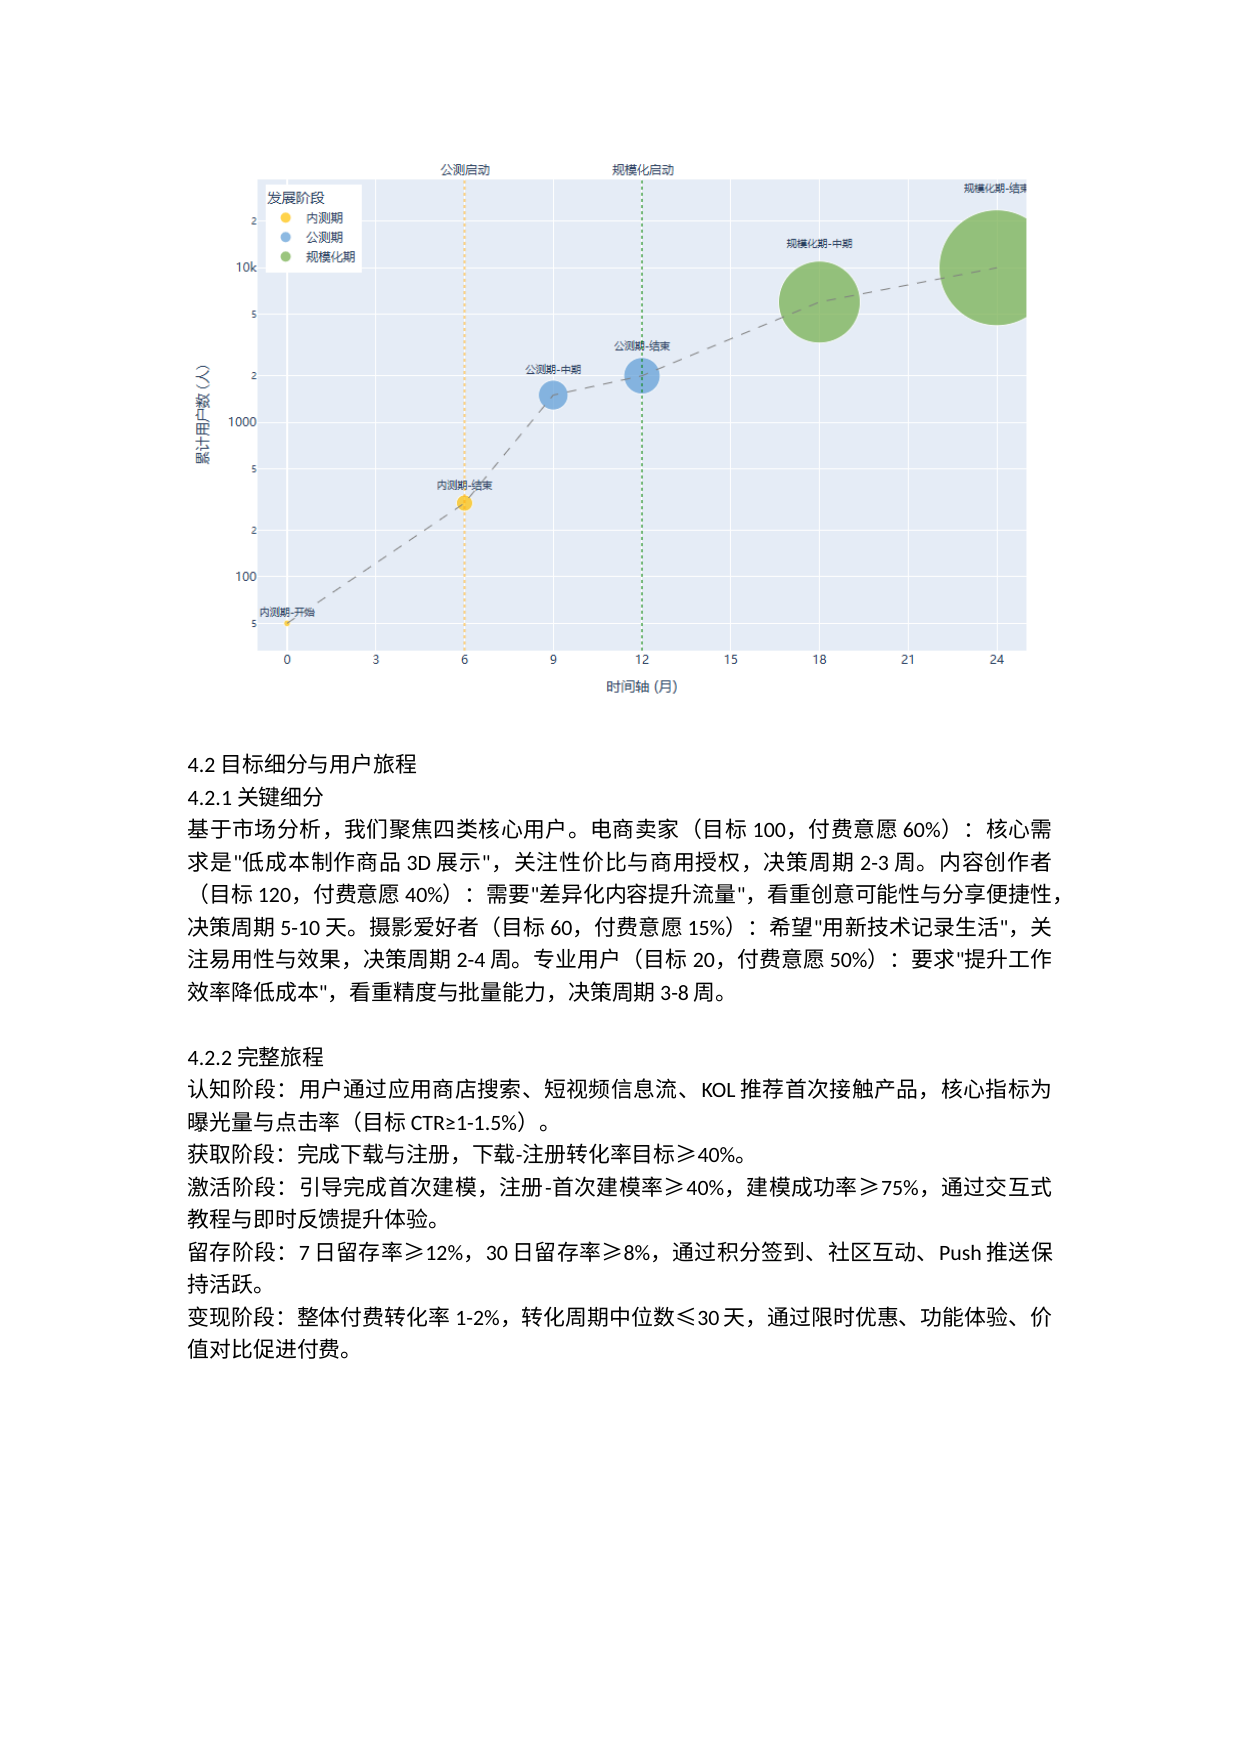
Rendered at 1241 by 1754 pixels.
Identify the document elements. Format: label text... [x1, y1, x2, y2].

text 留存阶段：7日留存率≥12%，30日留存率≥8%，通过积分签到、社区互动、Push推送保持活跃。 [187, 1234, 1053, 1299]
text 4.2.2 完整旅程 [187, 1039, 1053, 1072]
picture [187, 162, 1052, 708]
text 认知阶段：用户通过应用商店搜索、短视频信息流、KOL推荐首次接触产品，核心指标为曝光量与点击率（目标CTR≥1-1.5%）。 [187, 1072, 1053, 1137]
text 变现阶段：整体付费转化率1-2%，转化周期中位数≤30天，通过限时优惠、功能体验、价值对比促进付费。 [187, 1299, 1053, 1364]
text 4.2.1 关键细分 [187, 779, 1053, 812]
text 4.2 目标细分与用户旅程 [187, 747, 1053, 779]
text 激活阶段：引导完成首次建模，注册-首次建模率≥40%，建模成功率≥75%，通过交互式教程与即时反馈提升体验。 [187, 1169, 1053, 1234]
text 基于市场分析，我们聚焦四类核心用户。电商卖家（目标100，付费意愿60%）：核心需求是"低成本制作商品3D展示"，关注性价比与商用授权，决策周期2-3周。内容创作者（目标120，付费意愿40%）：需要"差异化内容提升流量"，看重创意可能性与分享便捷性，决策周期5-10天。摄影爱好者（目标60，付费意愿15%）：希望"用新技术记录生活"，关注易用性与效果，决策周期2-4周。专业用户（目标20，付费意愿50%）：要求"提升工作效率降低成本"，看重精度与批量能力，决策周期3-8周。 [187, 812, 1053, 1007]
text 获取阶段：完成下载与注册，下载-注册转化率目标≥40%。 [187, 1137, 1053, 1169]
